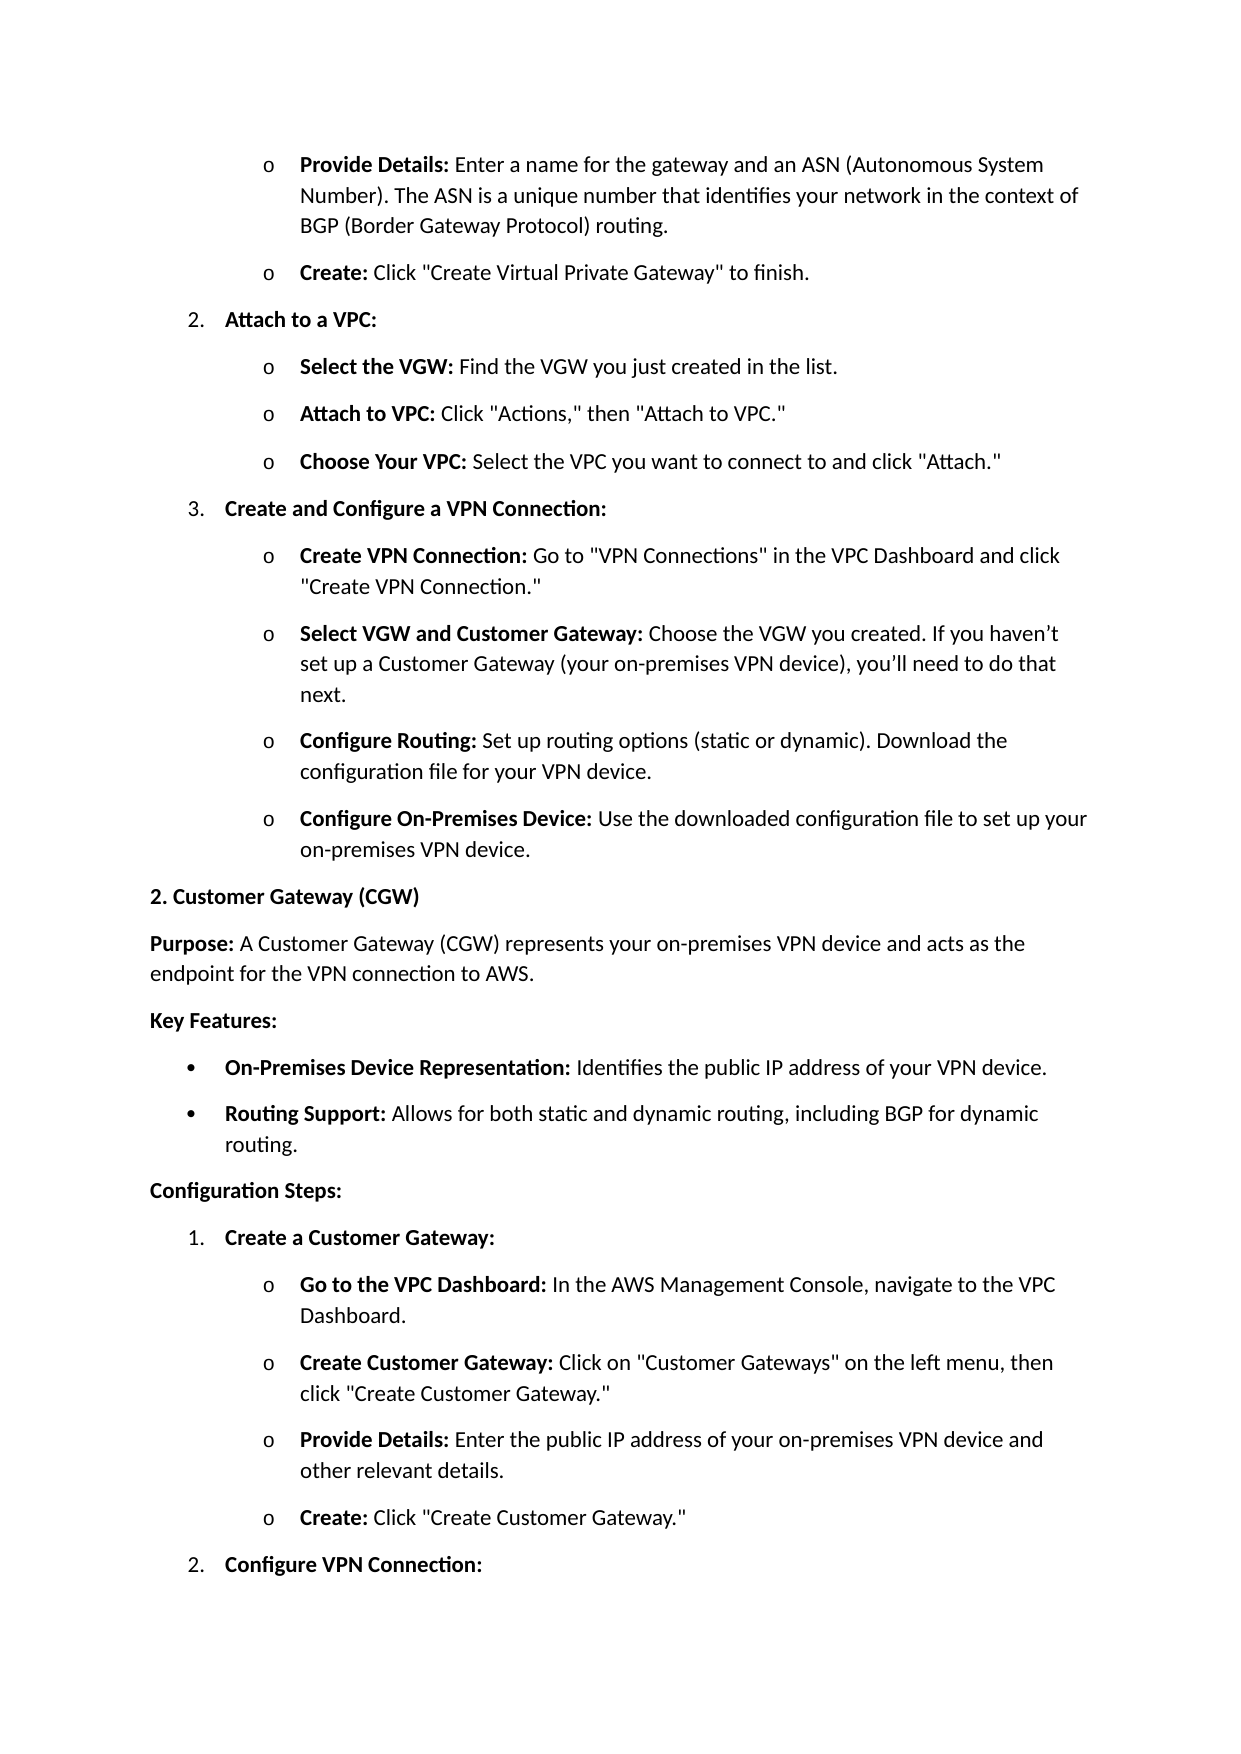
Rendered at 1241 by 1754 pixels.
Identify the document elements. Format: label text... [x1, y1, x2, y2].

text 2. Customer Gateway (CGW) [150, 882, 1090, 910]
list Create a Customer Gateway: [187, 1223, 1090, 1251]
list Attach to VPC: Click "Actions," then "Attach to VPC." [262, 399, 1090, 428]
list Go to the VPC Dashboard: In the AWS Management Console, navigate to the VPC Dashboard. [262, 1270, 1090, 1329]
list Provide Details: Enter a name for the gateway and an ASN (Autonomous System Number). The ASN is a unique number that identifies your network in the context of BGP (Border Gateway Protocol) routing. [262, 150, 1090, 239]
list Choose Your VPC: Select the VPC you want to connect to and click "Attach." [262, 447, 1090, 475]
list Attach to a VPC: [187, 305, 1090, 333]
list Provide Details: Enter the public IP address of your on-premises VPN device and other relevant details. [262, 1426, 1090, 1484]
list Configure On-Premises Device: Use the downloaded configuration file to set up your on-premises VPN device. [262, 804, 1090, 863]
text Configuration Steps: [150, 1177, 1090, 1204]
list Create: Click "Create Virtual Private Gateway" to finish. [262, 258, 1090, 286]
list Create VPN Connection: Go to "VPN Connections" in the VPC Dashboard and click "Create VPN Connection." [262, 541, 1090, 600]
list On-Premises Device Representation: Identifies the public IP address of your VPN device. [187, 1053, 1090, 1081]
list Routing Support: Allows for both static and dynamic routing, including BGP for dynamic routing. [187, 1099, 1090, 1158]
text Purpose: A Customer Gateway (CGW) represents your on-premises VPN device and acts as the endpoint for the VPN connection to AWS. [150, 929, 1090, 987]
list Configure VPN Connection: [187, 1551, 1090, 1578]
list Select the VGW: Find the VGW you just created in the list. [262, 352, 1090, 381]
list Select VGW and Customer Gateway: Choose the VGW you created. If you haven’t set up a Customer Gateway (your on-premises VPN device), you’ll need to do that next. [262, 619, 1090, 708]
list Configure Routing: Set up routing options (static or dynamic). Download the configuration file for your VPN device. [262, 727, 1090, 785]
list Create and Configure a VPN Connection: [187, 494, 1090, 522]
text Key Features: [150, 1006, 1090, 1034]
list Create: Click "Create Customer Gateway." [262, 1503, 1090, 1532]
list Create Customer Gateway: Click on "Customer Gateways" on the left menu, then click "Create Customer Gateway." [262, 1348, 1090, 1407]
